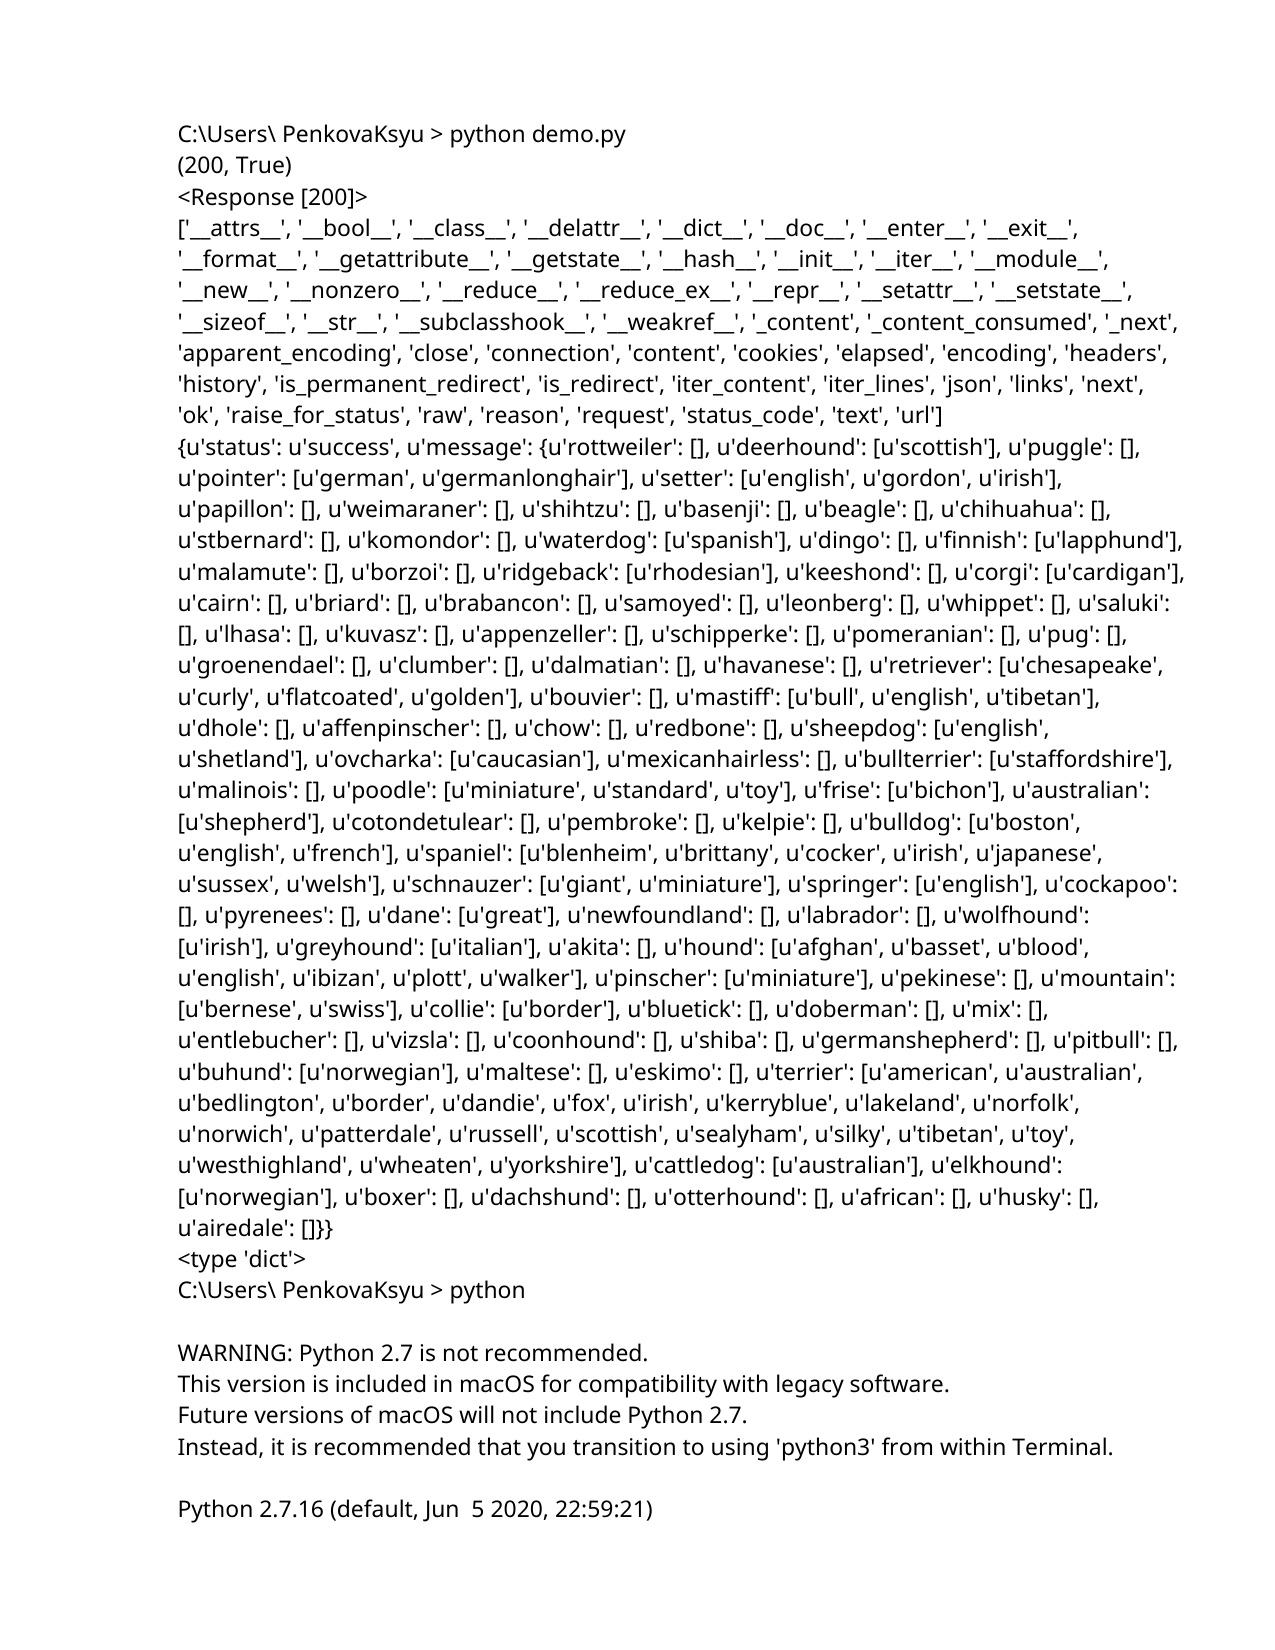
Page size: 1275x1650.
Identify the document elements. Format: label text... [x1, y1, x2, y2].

text This version is included in macOS for compatibility with legacy software. [177, 1368, 1186, 1399]
text Instead, it is recommended that you transition to using 'python3' from within Terminal. [177, 1431, 1186, 1462]
text <type 'dict'> [177, 1243, 1186, 1274]
text C:\Users\ PenkovaKsyu > python demo.py [177, 118, 1186, 149]
text Python 2.7.16 (default, Jun 5 2020, 22:59:21) [177, 1493, 1186, 1524]
text WARNING: Python 2.7 is not recommended. [177, 1337, 1186, 1368]
text ['__attrs__', '__bool__', '__class__', '__delattr__', '__dict__', '__doc__', '__enter__', '__exit__', '__format__', '__getattribute__', '__getstate__', '__hash__', '__init__', '__iter__', '__module__', '__new__', '__nonzero__', '__reduce__', '__reduce_ex__', '__repr__', '__setattr__', '__setstate__', '__sizeof__', '__str__', '__subclasshook__', '__weakref__', '_content', '_content_consumed', '_next', 'apparent_encoding', 'close', 'connection', 'content', 'cookies', 'elapsed', 'encoding', 'headers', 'history', 'is_permanent_redirect', 'is_redirect', 'iter_content', 'iter_lines', 'json', 'links', 'next', 'ok', 'raise_for_status', 'raw', 'reason', 'request', 'status_code', 'text', 'url'] [177, 212, 1186, 431]
text <Response [200]> [177, 181, 1186, 212]
text C:\Users\ PenkovaKsyu > python [177, 1274, 1186, 1306]
text (200, True) [177, 149, 1186, 181]
text Future versions of macOS will not include Python 2.7. [177, 1399, 1186, 1431]
